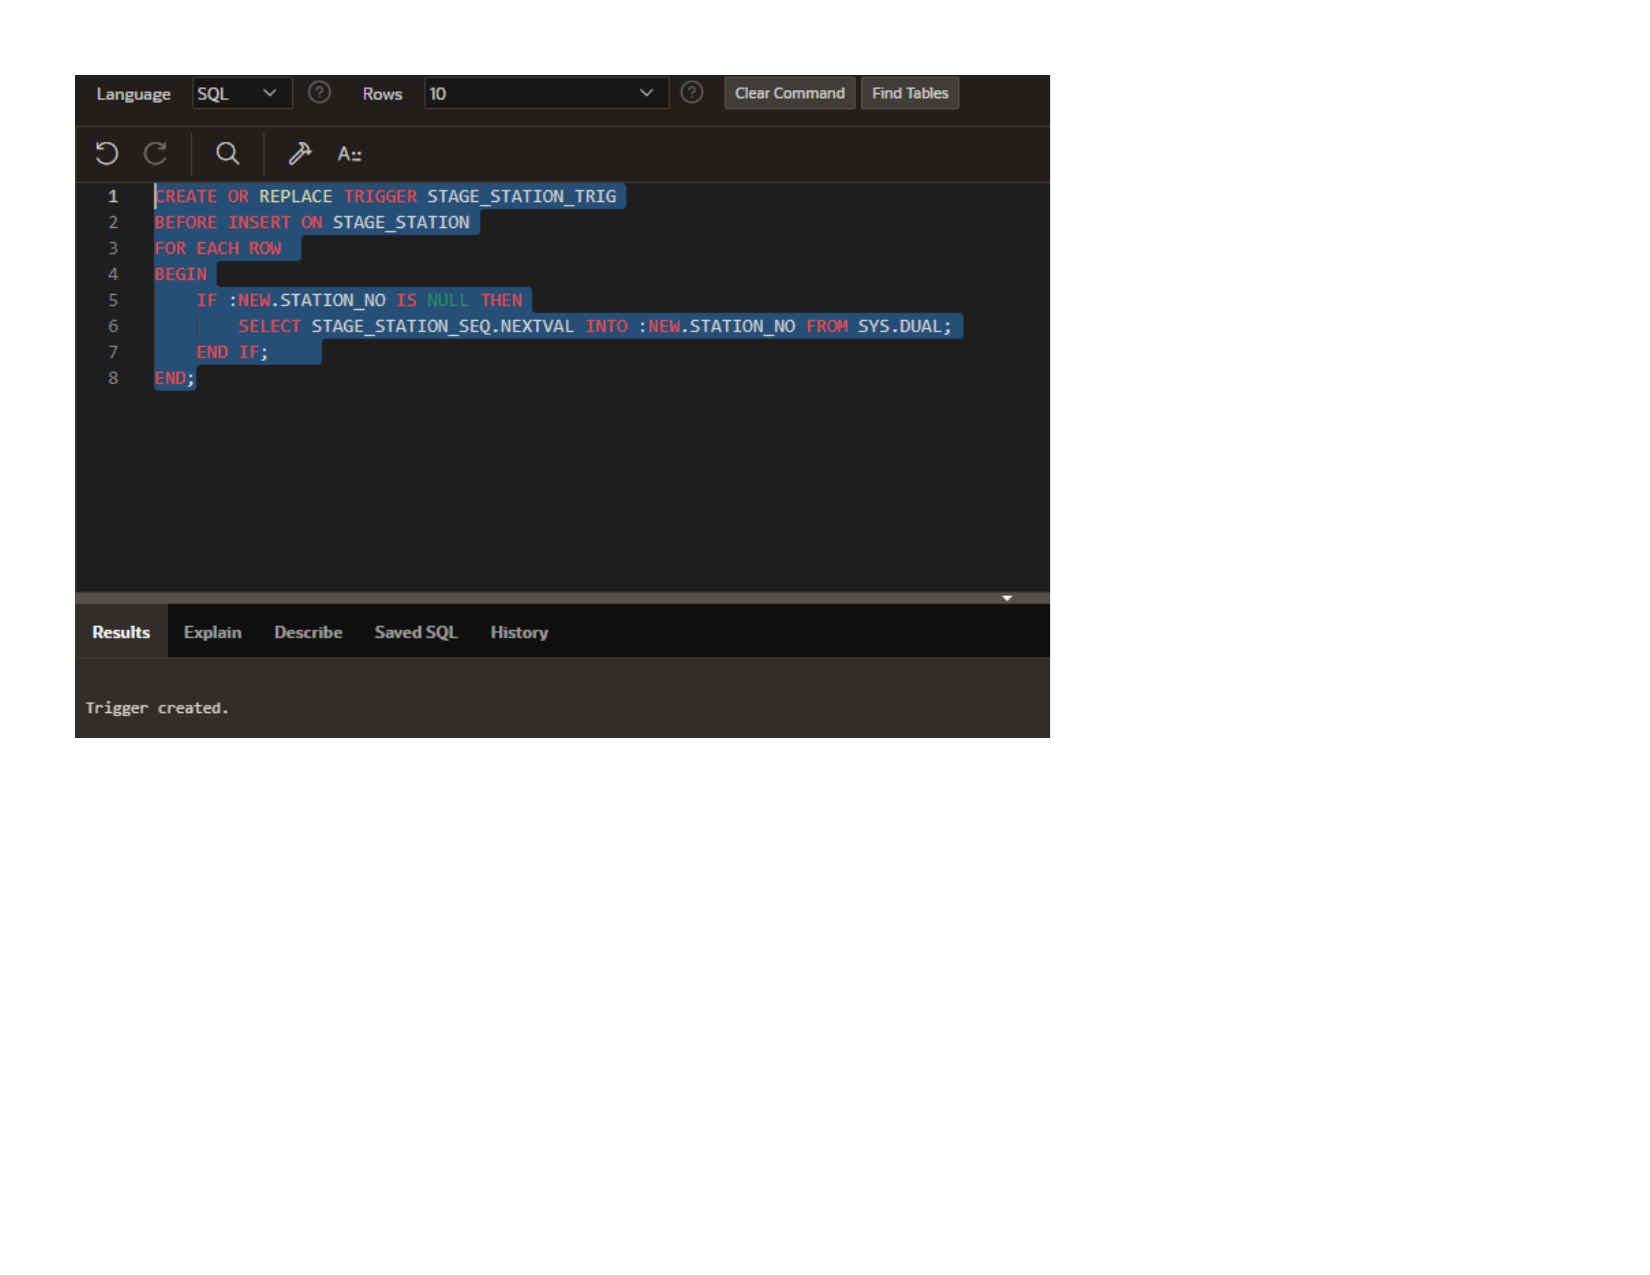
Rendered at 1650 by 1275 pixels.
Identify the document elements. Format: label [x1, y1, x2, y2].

picture [75, 75, 1050, 738]
